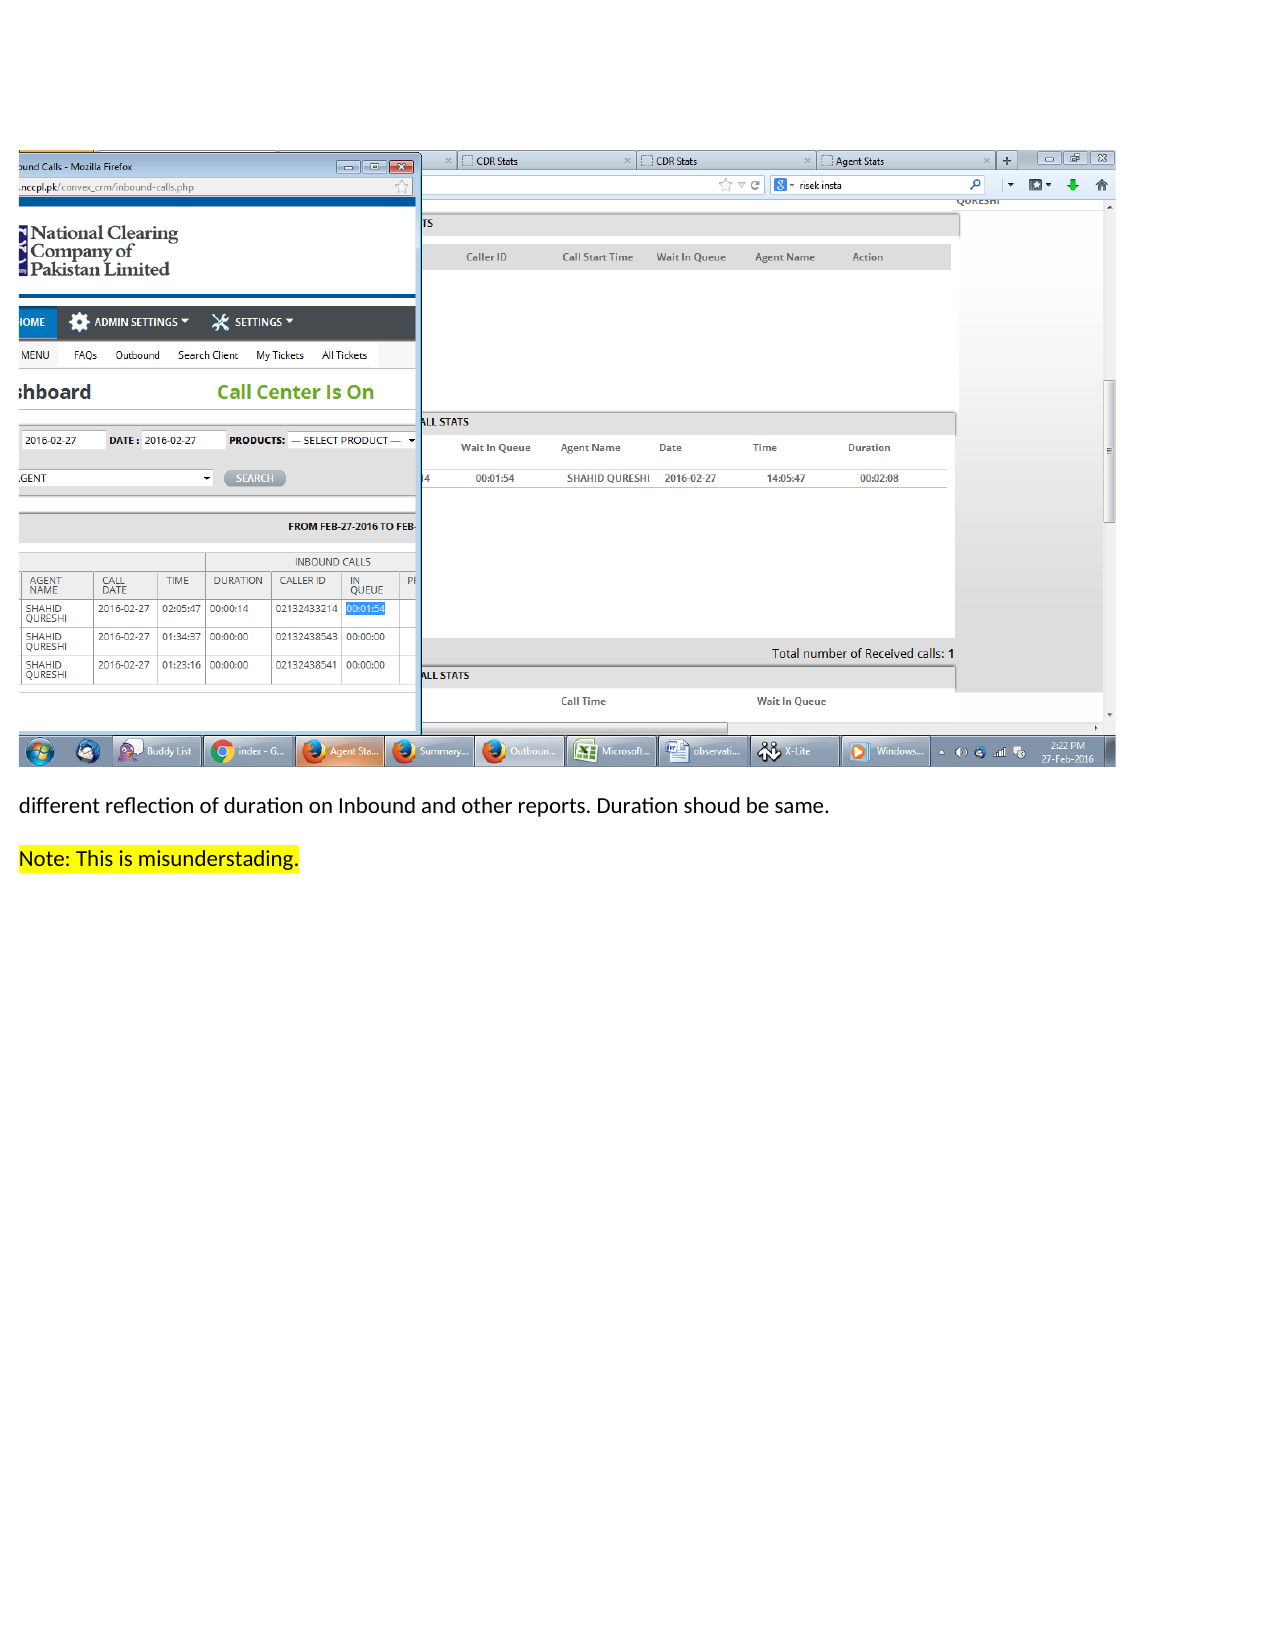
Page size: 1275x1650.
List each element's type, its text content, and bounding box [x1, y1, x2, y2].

text different reflection of duration on Inbound and other reports. Duration shoud be same. [19, 792, 1247, 819]
picture [18, 150, 1116, 767]
text Note: This is misunderstading. [19, 844, 1247, 873]
